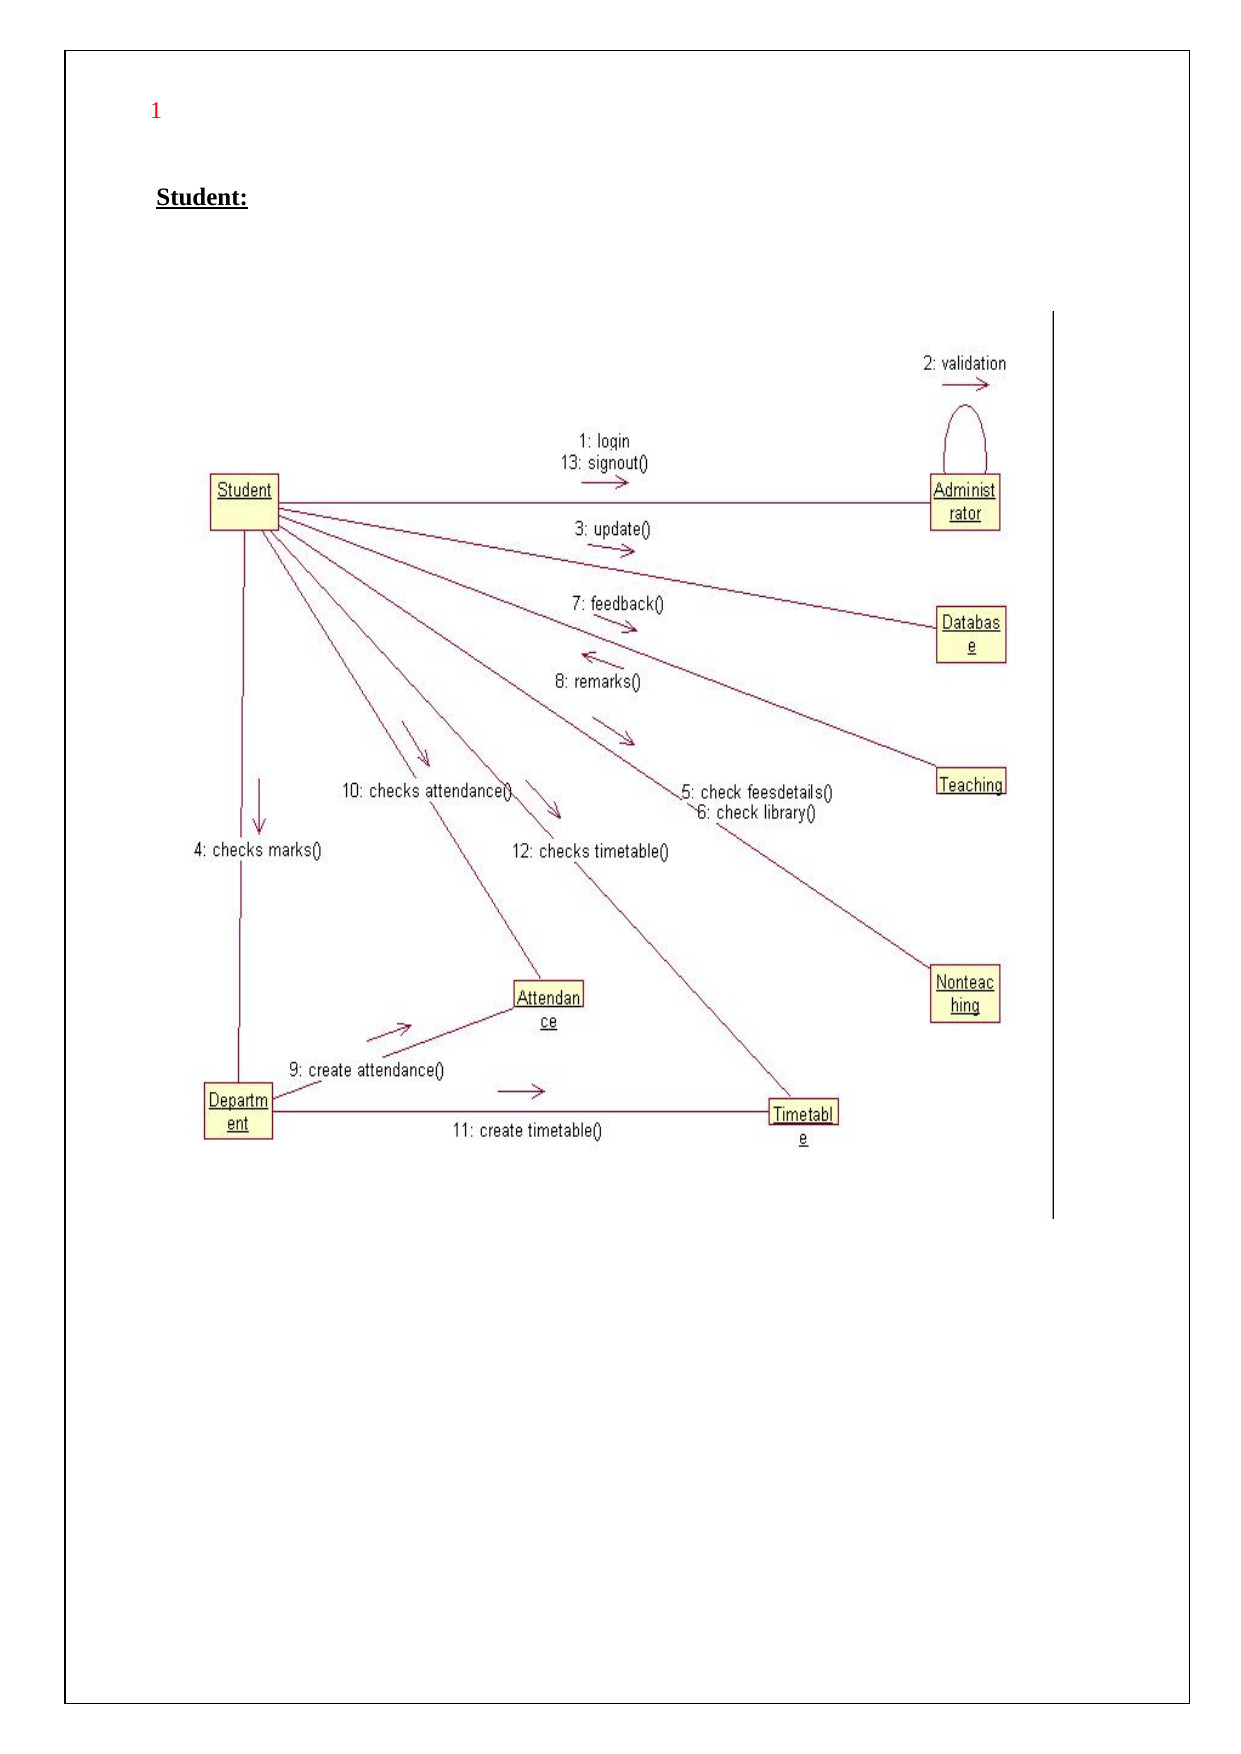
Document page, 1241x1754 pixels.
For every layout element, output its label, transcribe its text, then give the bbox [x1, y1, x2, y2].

text Student: [156, 182, 471, 211]
picture [153, 311, 1054, 1219]
text 1 [150, 98, 471, 124]
